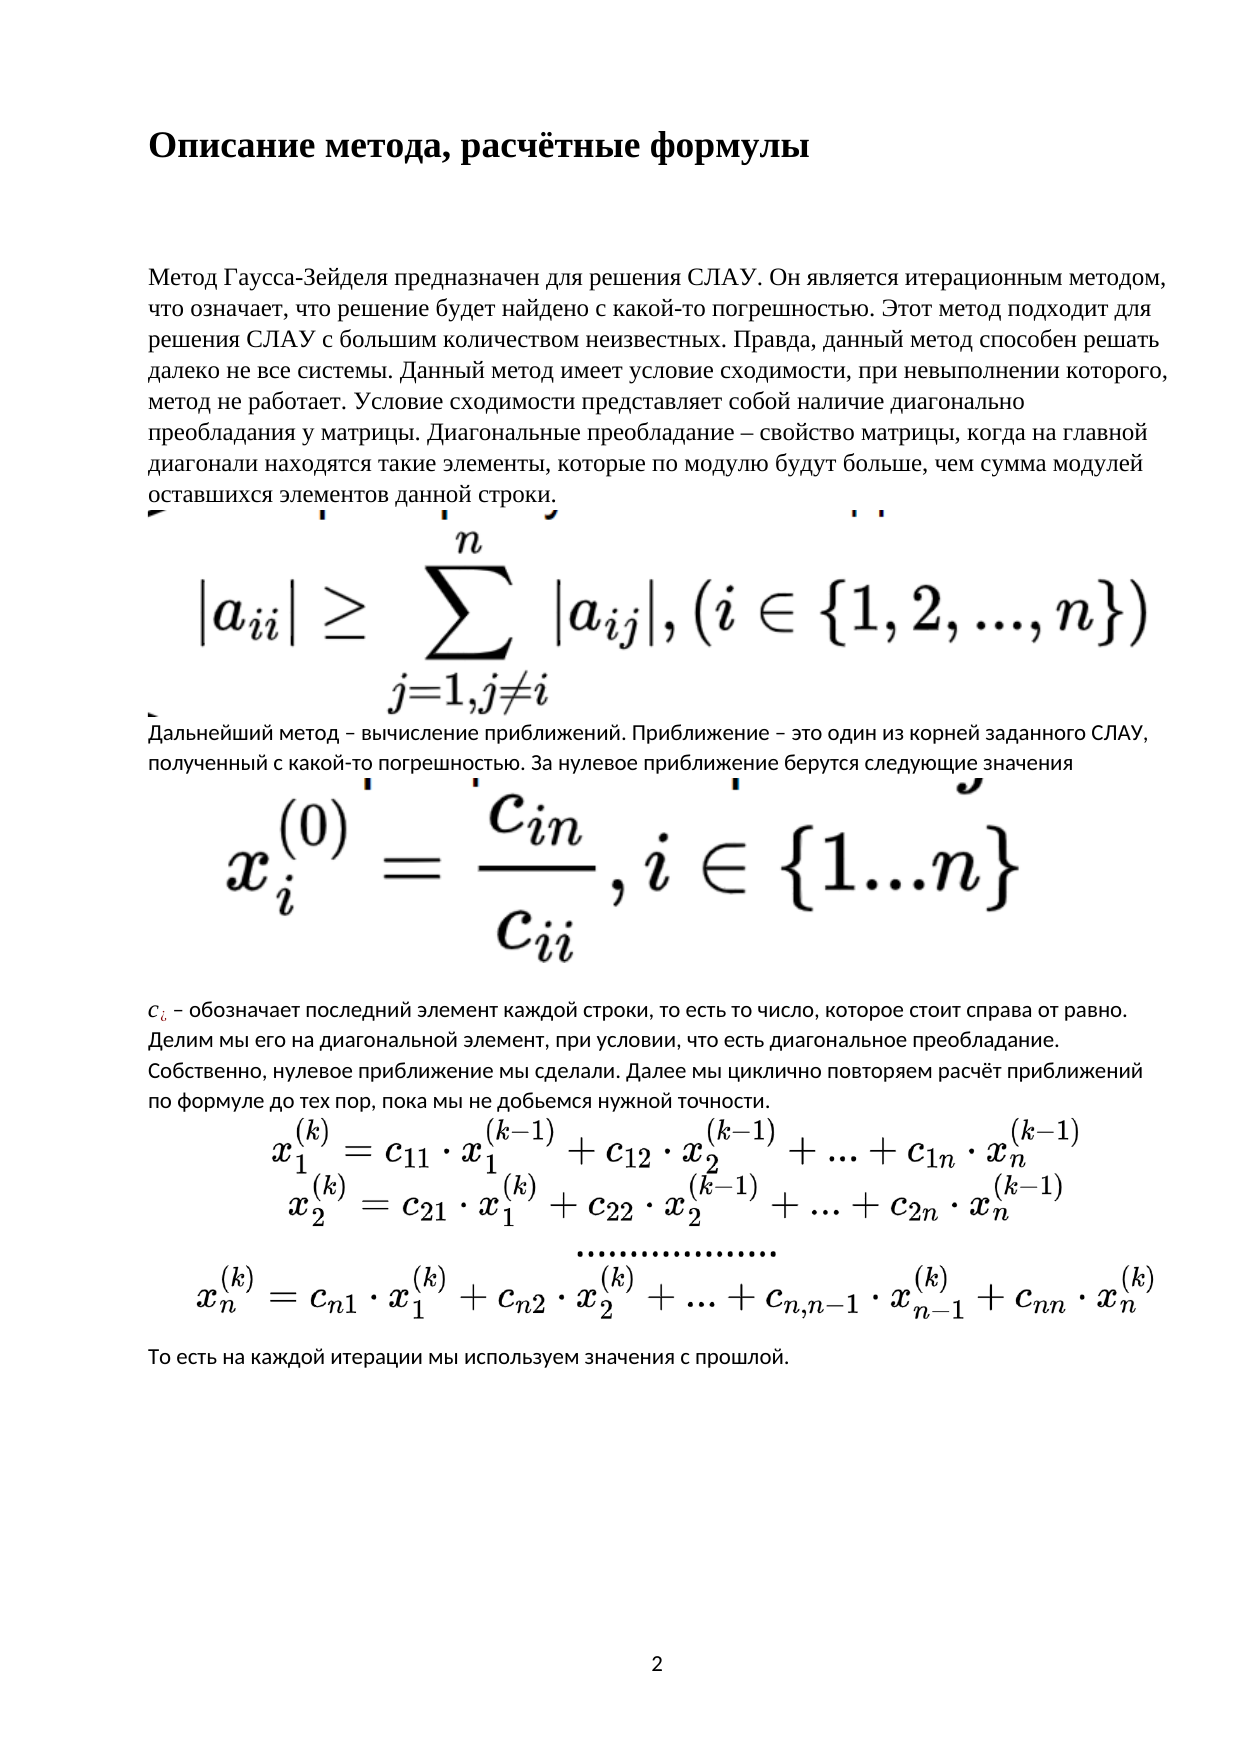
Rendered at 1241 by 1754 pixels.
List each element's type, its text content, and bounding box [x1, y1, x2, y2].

text Описание метода, расчётные формулы [148, 122, 1173, 165]
text Дальнейший метод – вычисление приближений. Приближение – это один из корней заданного СЛАУ, полученный с какой-то погрешностью. За нулевое приближение берутся следующие значения [148, 718, 1173, 777]
picture [147, 1116, 1173, 1340]
text – обозначает последний элемент каждой строки, то есть то число, которое стоит справа от равно. Делим мы его на диагональной элемент, при условии, что есть диагональное преобладание. Собственно, нулевое приближение мы сделали. Далее мы циклично повторяем расчёт приближений по формуле до тех пор, пока мы не добьемся нужной точности. [148, 995, 1173, 1114]
picture [147, 510, 1173, 717]
text То есть на каждой итерации мы используем значения с прошлой. [148, 1342, 1173, 1370]
picture [147, 778, 1173, 963]
text Метод Гаусса-Зейделя предназначен для решения СЛАУ. Он является итерационным методом, что означает, что решение будет найдено с какой-то погрешностью. Этот метод подходит для решения СЛАУ с большим количеством неизвестных. Правда, данный метод способен решать далеко не все системы. Данный метод имеет условие сходимости, при невыполнении которого, метод не работает. Условие сходимости представляет собой наличие диагонально преобладания у матрицы. Диагональные преобладание – свойство матрицы, когда на главной диагонали находятся такие элементы, которые по модулю будут больше, чем сумма модулей оставшихся элементов данной строки. [148, 262, 1173, 508]
